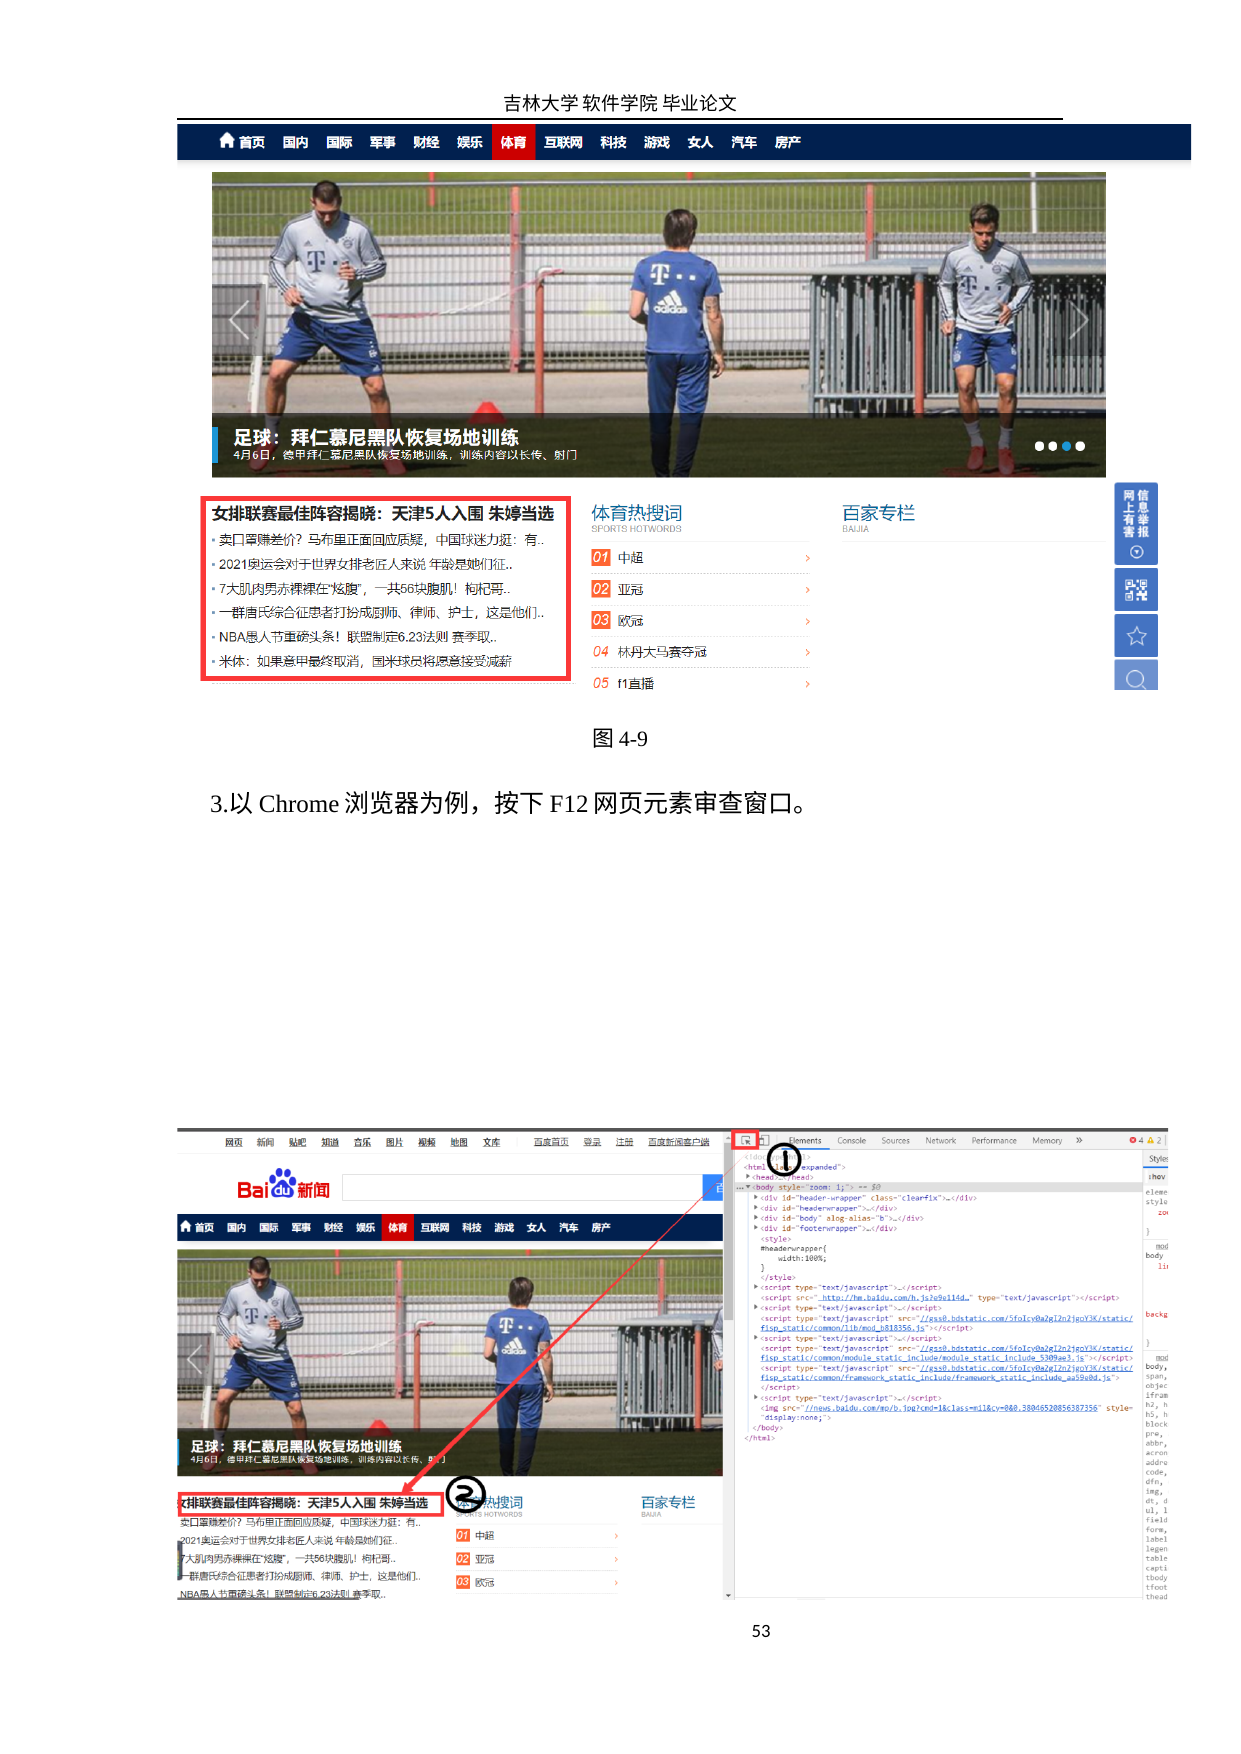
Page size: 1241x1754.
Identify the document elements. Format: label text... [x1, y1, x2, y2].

list 3.以Chrome浏览器为例，按下F12网页元素审查窗口。 [177, 769, 1063, 834]
picture [177, 122, 1192, 690]
picture [177, 1128, 1169, 1600]
list 图4-9 [177, 720, 1063, 753]
